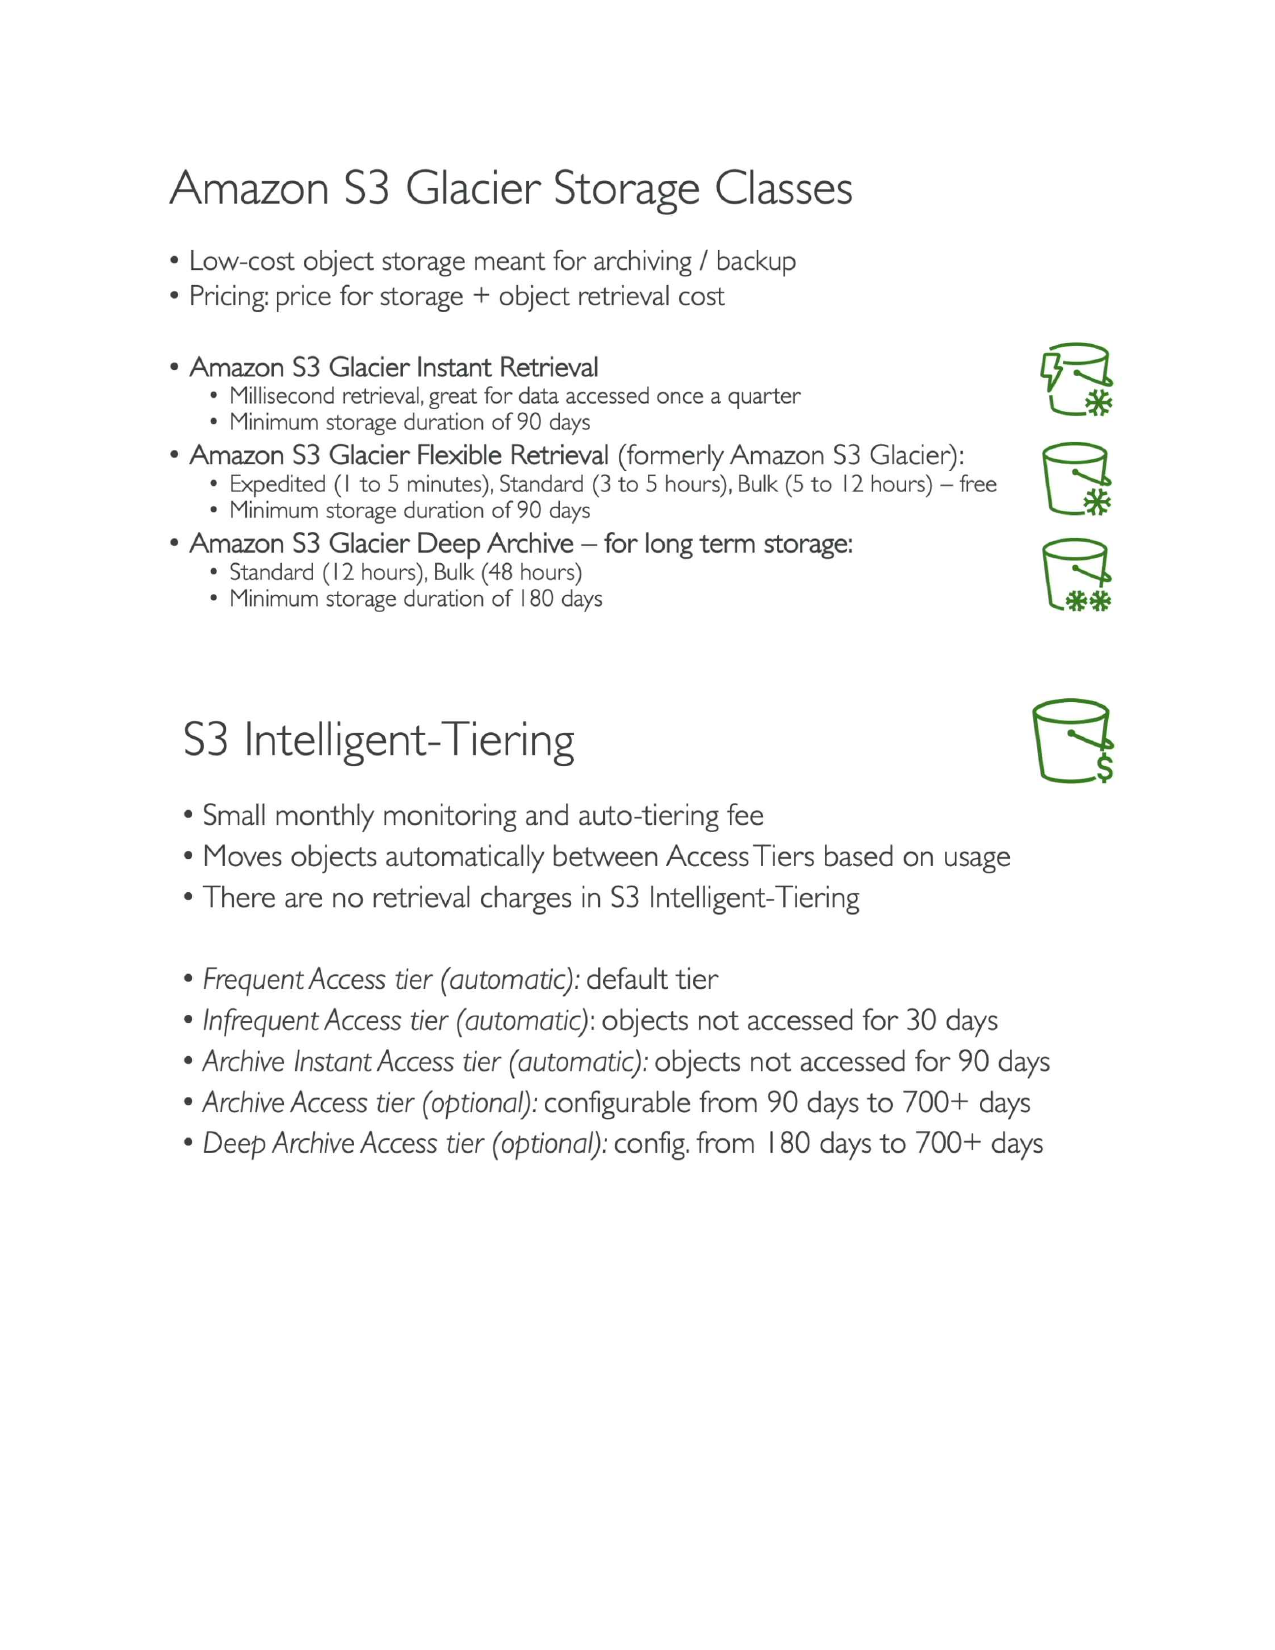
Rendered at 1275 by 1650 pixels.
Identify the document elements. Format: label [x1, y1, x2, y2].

picture [150, 150, 1125, 622]
picture [150, 694, 1125, 1177]
